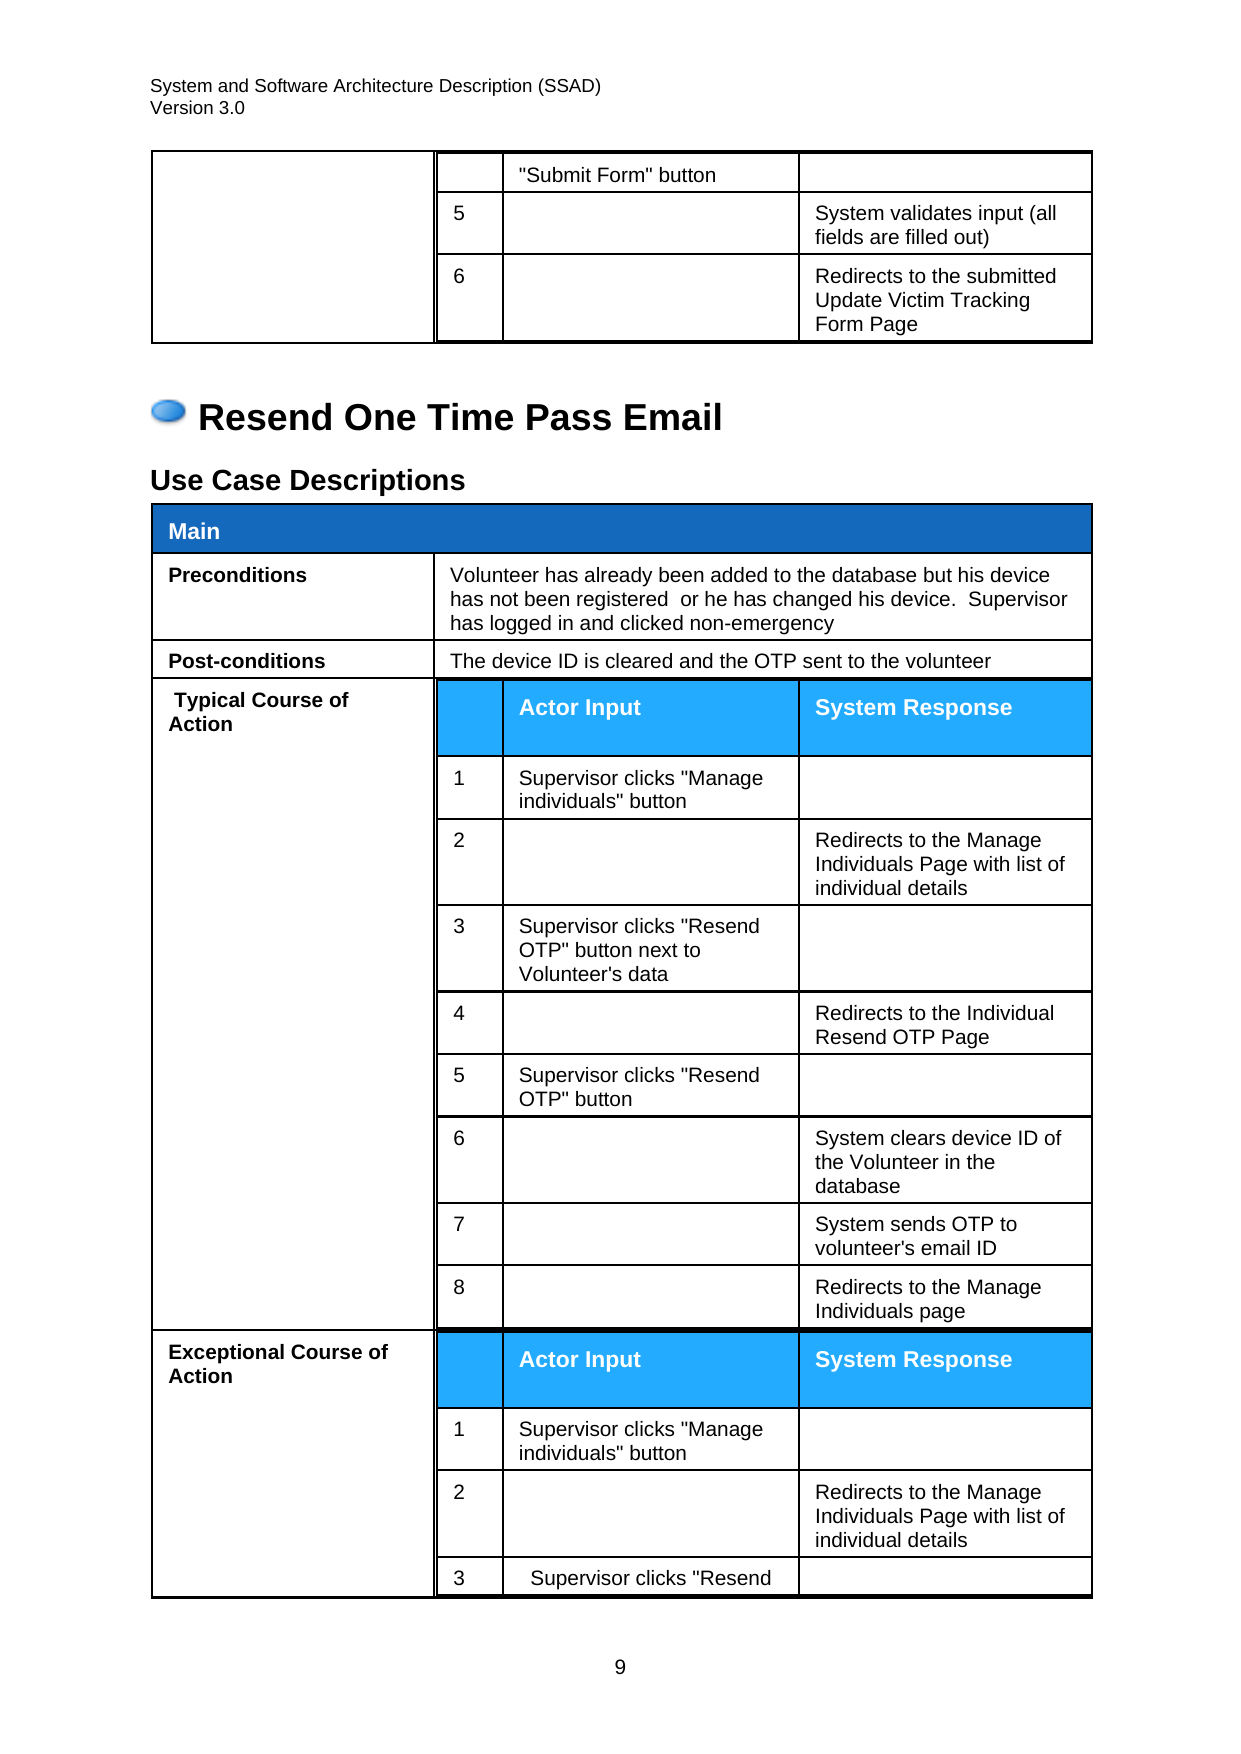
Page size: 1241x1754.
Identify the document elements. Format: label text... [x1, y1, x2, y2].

table_cell [800, 1471, 1091, 1556]
table_cell [438, 1055, 502, 1115]
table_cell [153, 1331, 433, 1596]
picture [150, 392, 188, 431]
table_cell [438, 1409, 502, 1469]
table_cell [800, 1409, 1091, 1469]
table_cell [438, 1266, 502, 1327]
table_cell [800, 906, 1091, 990]
table_cell [504, 906, 798, 990]
table_cell [504, 1409, 798, 1469]
table_cell [504, 1266, 798, 1327]
table_header Main [153, 505, 1091, 552]
table_cell [504, 154, 798, 191]
table_cell [504, 1204, 798, 1264]
table_cell [800, 1118, 1091, 1202]
table_cell [800, 1204, 1091, 1264]
subtitle Use Case Descriptions [150, 463, 1090, 497]
table_cell [438, 993, 502, 1053]
table_cell [438, 1558, 502, 1594]
table_cell [800, 993, 1091, 1053]
table_cell [438, 1118, 502, 1202]
table_cell [504, 1055, 798, 1115]
table_cell [438, 193, 502, 253]
table_cell [800, 154, 1091, 191]
table_cell [800, 1266, 1091, 1327]
table_cell [438, 820, 502, 904]
table_cell Volunteer has already been added to the database but his device has not been registered or he has changed his device. Supervisor has logged in and clicked non-emergency [435, 554, 1091, 639]
table_cell [504, 1118, 798, 1202]
subtitle Resend One Time Pass Email [150, 393, 1090, 438]
table_cell [800, 193, 1091, 253]
table_cell [504, 820, 798, 904]
table_cell Preconditions [153, 554, 433, 639]
table_cell [504, 255, 798, 340]
table_cell Typical Course of Action [153, 679, 433, 1329]
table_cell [153, 152, 433, 342]
table_cell [438, 255, 502, 340]
table_cell [504, 757, 798, 818]
table_cell [800, 1055, 1091, 1115]
table_cell [438, 757, 502, 818]
table_cell [504, 1558, 798, 1594]
table_cell [800, 820, 1091, 904]
table_cell [438, 1471, 502, 1556]
table_cell [504, 1471, 798, 1556]
table_cell [504, 193, 798, 253]
table_cell [800, 255, 1091, 340]
table_cell [438, 1204, 502, 1264]
table_cell Post-conditions [153, 641, 433, 677]
table_cell [438, 906, 502, 990]
table_cell [800, 1558, 1091, 1594]
table_cell The device ID is cleared and the OTP sent to the volunteer [435, 641, 1091, 677]
table_cell [800, 757, 1091, 818]
table_cell [504, 993, 798, 1053]
table_cell [438, 154, 502, 191]
